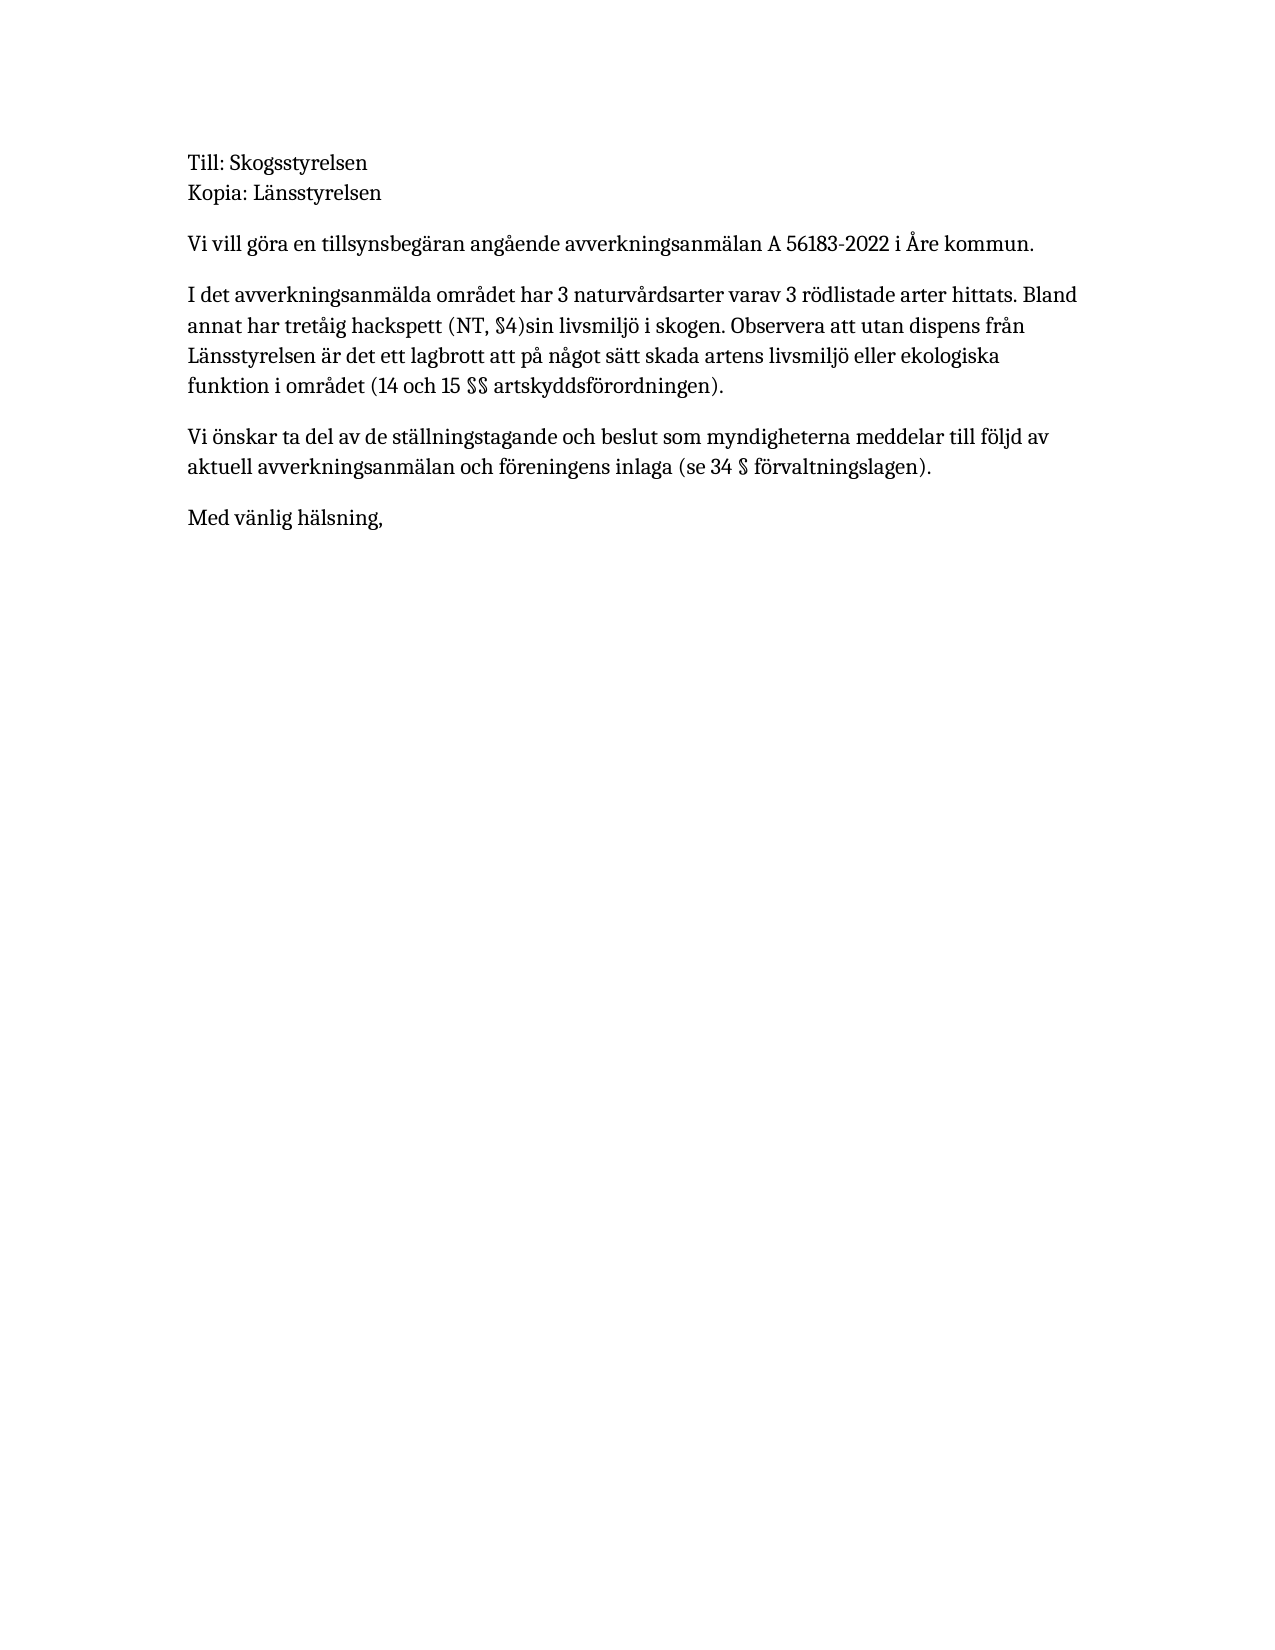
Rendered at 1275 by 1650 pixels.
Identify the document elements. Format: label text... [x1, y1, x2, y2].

text Vi vill göra en tillsynsbegäran angående avverkningsanmälan A 56183-2022 i Åre kommun. [187, 231, 1087, 258]
text Med vänlig hälsning, [187, 505, 1087, 562]
text Till: Skogsstyrelsen Kopia: Länsstyrelsen [187, 150, 1087, 207]
text I det avverkningsanmälda området har 3 naturvårdsarter varav 3 rödlistade arter hittats. Bland annat har tretåig hackspett (NT, §4)sin livsmiljö i skogen. Observera att utan dispens från Länsstyrelsen är det ett lagbrott att på något sätt skada artens livsmiljö eller ekologiska funktion i området (14 och 15 §§ artskyddsförordningen). [187, 282, 1087, 399]
text Vi önskar ta del av de ställningstagande och beslut som myndigheterna meddelar till följd av aktuell avverkningsanmälan och föreningens inlaga (se 34 § förvaltningslagen). [187, 424, 1087, 481]
